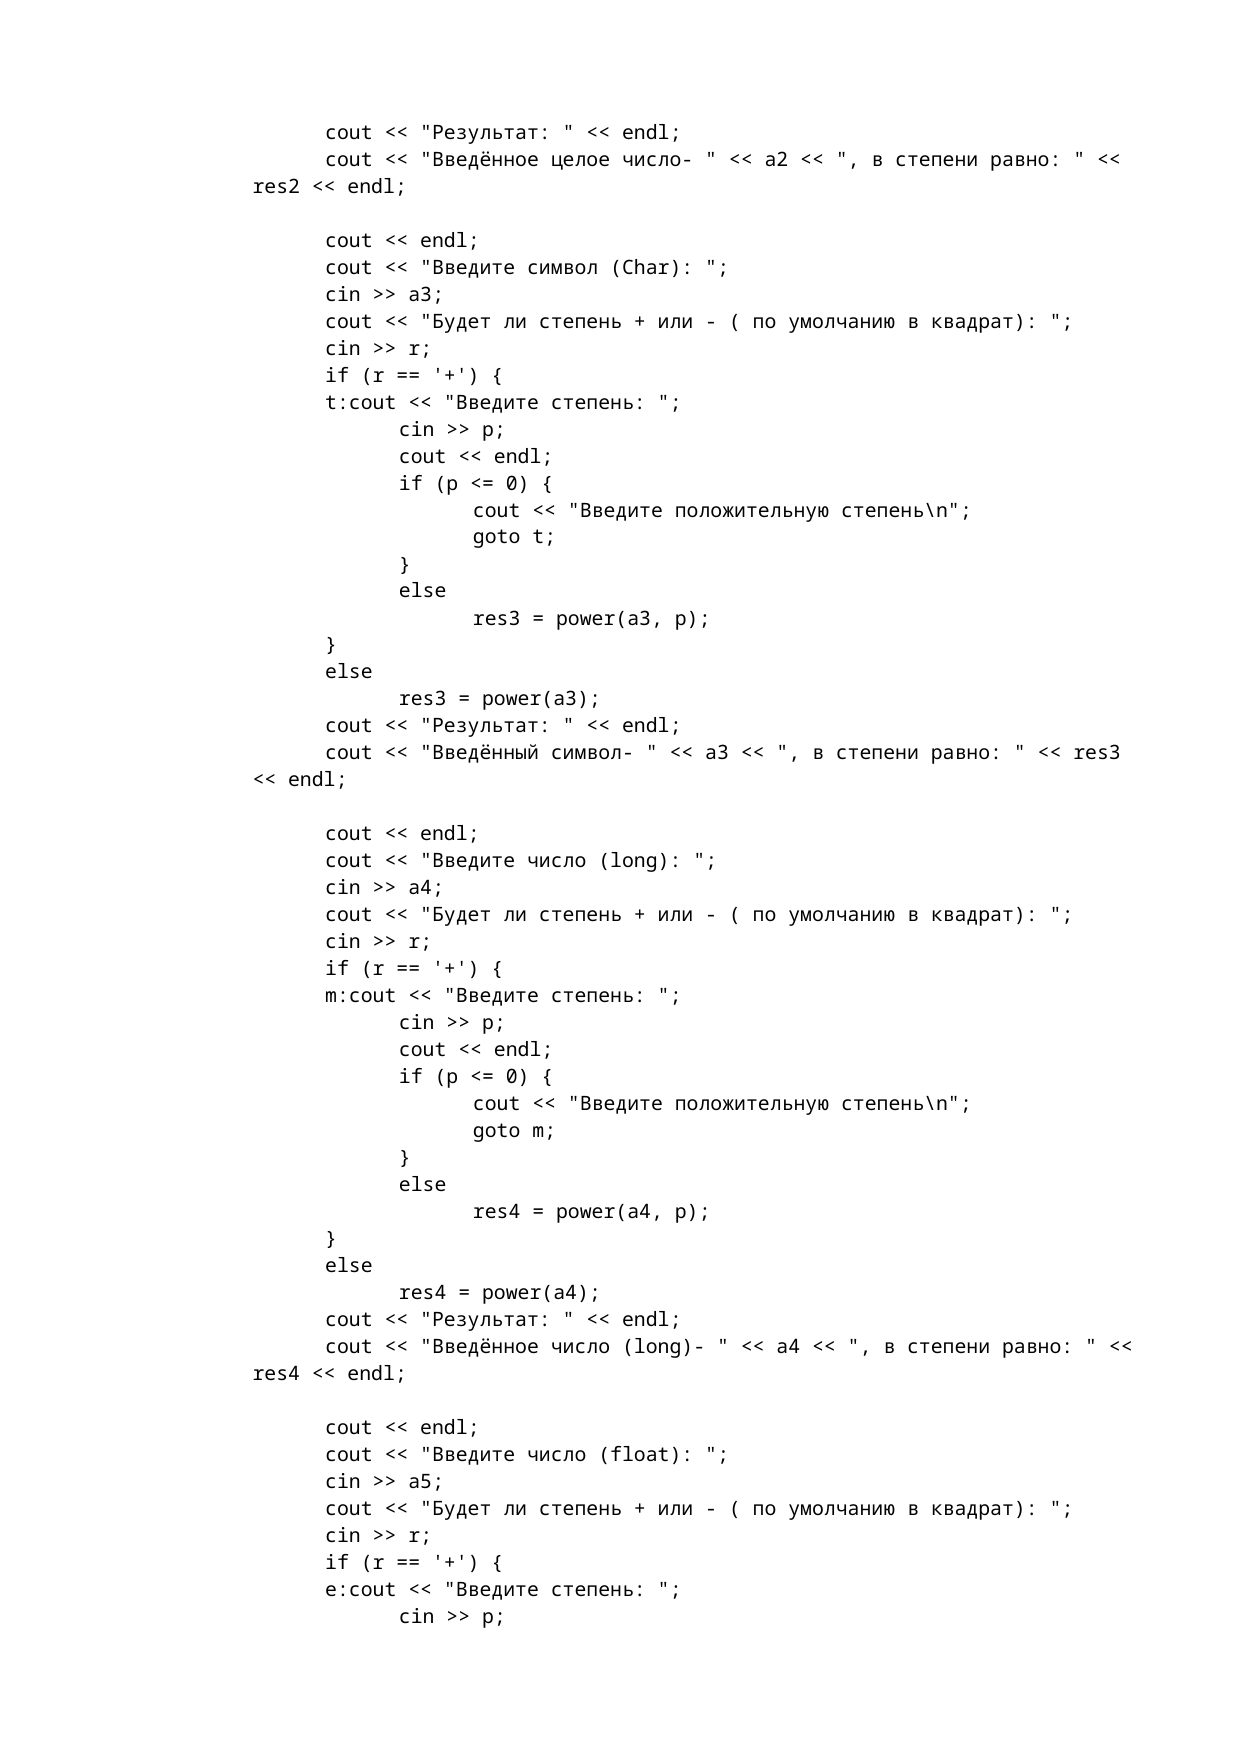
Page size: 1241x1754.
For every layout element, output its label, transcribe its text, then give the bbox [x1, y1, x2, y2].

list cin >> r; [252, 1521, 1152, 1548]
list } [252, 1143, 1152, 1170]
list if (r == '+') { [252, 954, 1152, 981]
list cout << endl; [252, 1035, 1152, 1062]
list cin >> a3; [252, 280, 1152, 307]
list cin >> p; [252, 1602, 1152, 1629]
list } [252, 550, 1152, 577]
list cin >> p; [252, 1008, 1152, 1035]
list cout << "Pезультат: " << endl; [252, 118, 1152, 145]
list cout << "Введите положительную степень\n"; [252, 496, 1152, 523]
list cout << "Введите число (long): "; [252, 847, 1152, 873]
list cout << "Введённое число (long)- " << a4 << ", в степени равно: " << res4 << endl; [252, 1332, 1152, 1386]
list res4 = power(a4); [252, 1278, 1152, 1305]
list if (p <= 0) { [252, 469, 1152, 496]
list cout << "Будет ли степень + или - ( по умолчанию в квадрат): "; [252, 1494, 1152, 1521]
list else [252, 1251, 1152, 1278]
list if (r == '+') { [252, 361, 1152, 388]
list cin >> p; [252, 415, 1152, 442]
list else [252, 577, 1152, 604]
list if (r == '+') { [252, 1548, 1152, 1575]
list cout << "Pезультат: " << endl; [252, 712, 1152, 739]
list cout << "Pезультат: " << endl; [252, 1305, 1152, 1332]
list cout << endl; [252, 226, 1152, 253]
list cout << "Введённое целое число- " << a2 << ", в степени равно: " << res2 << endl; [252, 145, 1152, 199]
list cout << endl; [252, 442, 1152, 469]
list goto t; [252, 523, 1152, 550]
list goto m; [252, 1116, 1152, 1143]
list cin >> a5; [252, 1467, 1152, 1494]
list } [252, 1224, 1152, 1251]
list cout << "Будет ли степень + или - ( по умолчанию в квадрат): "; [252, 901, 1152, 927]
list else [252, 1170, 1152, 1197]
list cin >> r; [252, 927, 1152, 954]
list cout << "Введённый символ- " << a3 << ", в степени равно: " << res3 << endl; [252, 739, 1152, 793]
list m:cout << "Введите степень: "; [252, 981, 1152, 1008]
list cout << "Введите число (float): "; [252, 1440, 1152, 1467]
list cout << "Введите символ (Char): "; [252, 253, 1152, 280]
list } [252, 631, 1152, 658]
list e:cout << "Введите степень: "; [252, 1575, 1152, 1602]
list cout << "Будет ли степень + или - ( по умолчанию в квадрат): "; [252, 307, 1152, 334]
list res4 = power(a4, p); [252, 1197, 1152, 1224]
list cout << "Введите положительную степень\n"; [252, 1089, 1152, 1116]
list cin >> a4; [252, 873, 1152, 901]
list res3 = power(a3); [252, 685, 1152, 712]
list cout << endl; [252, 819, 1152, 847]
list t:cout << "Введите степень: "; [252, 388, 1152, 415]
list else [252, 658, 1152, 685]
list cout << endl; [252, 1413, 1152, 1440]
list res3 = power(a3, p); [252, 604, 1152, 631]
list if (p <= 0) { [252, 1062, 1152, 1089]
list cin >> r; [252, 334, 1152, 361]
